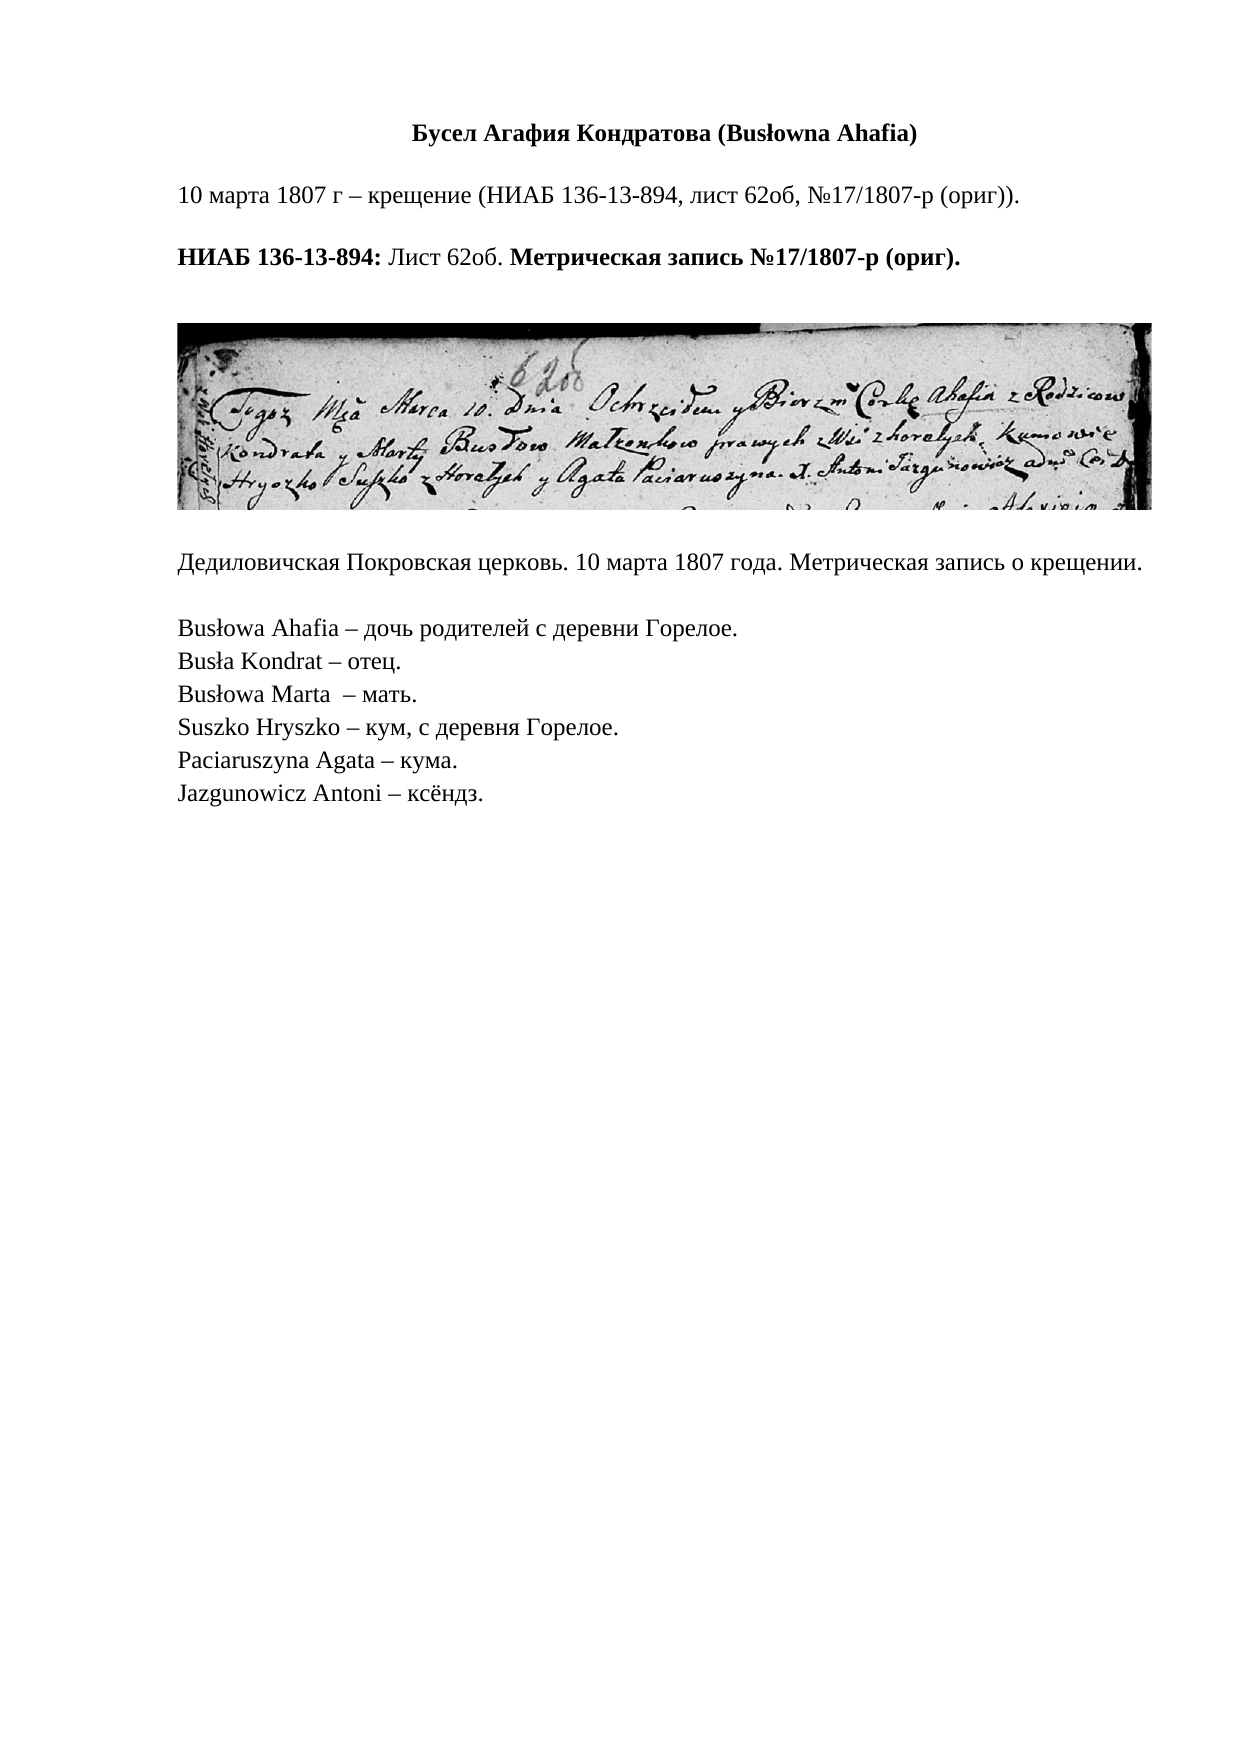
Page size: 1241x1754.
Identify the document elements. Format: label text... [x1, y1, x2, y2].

text Дедиловичская Покровская церковь. 10 марта 1807 года. Метрическая запись о крещении. [177, 547, 1152, 576]
text 10 марта 1807 г – крещение (НИАБ 136-13-894, лист 62об, №17/1807-р (ориг)). [177, 180, 1152, 209]
text Busłowa Marta – мать. [177, 679, 1152, 708]
text НИАБ 136-13-894: Лист 62об. Метрическая запись №17/1807-р (ориг). [177, 242, 1152, 271]
text Busłowa Ahafia – дочь родителей с деревни Горелое. [177, 613, 1152, 642]
text Paciaruszyna Agata – кума. [177, 745, 1152, 774]
text Jazgunowicz Antoni – ксёндз. [177, 778, 1152, 807]
text Busła Kondrat – отец. [177, 646, 1152, 674]
text Бусел Агафия Кондратова (Busłowna Ahafia) [177, 118, 1152, 147]
text Suszko Hryszko – кум, с деревня Горелое. [177, 712, 1152, 741]
picture [177, 323, 1152, 510]
